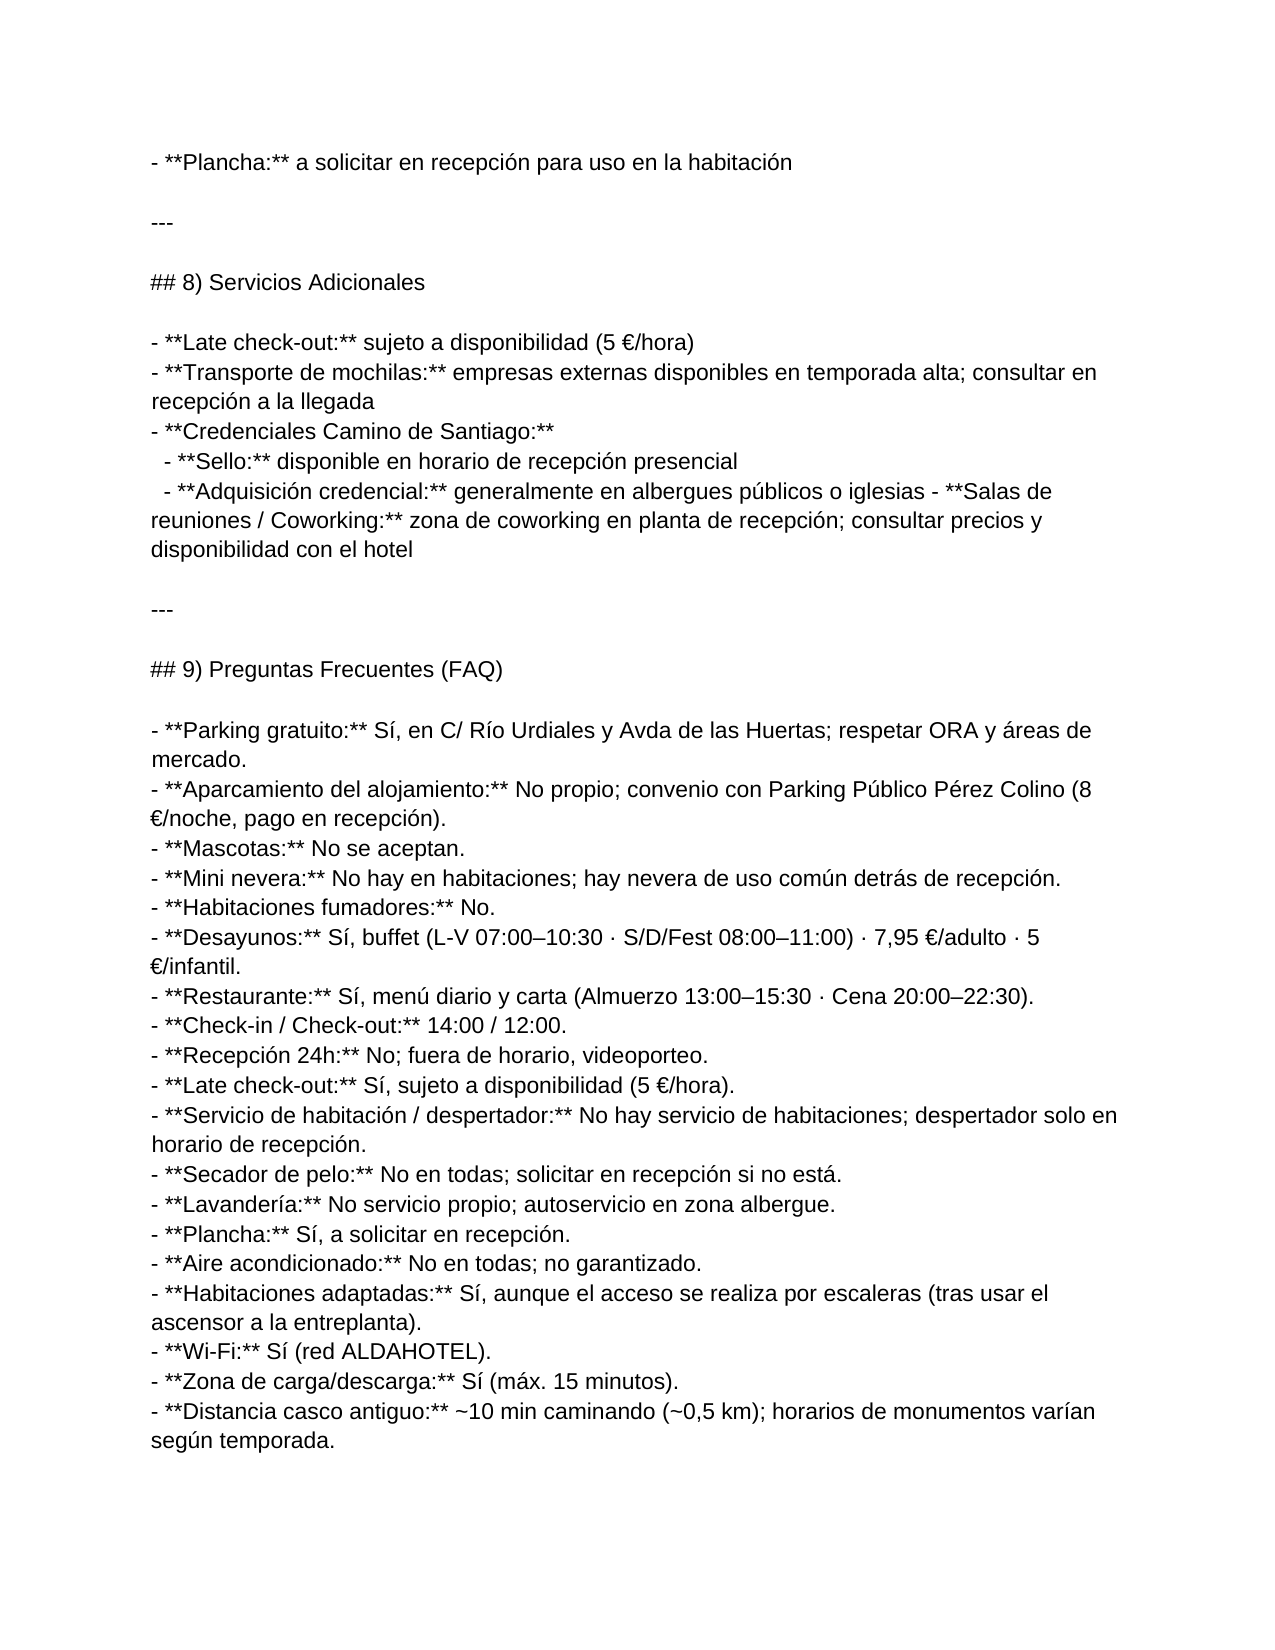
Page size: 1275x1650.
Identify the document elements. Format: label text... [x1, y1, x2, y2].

text - **Habitaciones adaptadas:** Sí, aunque el acceso se realiza por escaleras (tras usar el ascensor a la entreplanta). [151, 1280, 1049, 1336]
text - **Transporte de mochilas:** empresas externas disponibles en temporada alta; consultar en recepción a la llegada [151, 359, 1099, 414]
text - **Late check-out:** sujeto a disponibilidad (5 €/hora) [151, 329, 1123, 356]
text - **Secador de pelo:** No en todas; solicitar en recepción si no está. [151, 1161, 1123, 1187]
text ## 9) Preguntas Frecuentes (FAQ) [150, 656, 1123, 683]
text - **Aparcamiento del alojamiento:** No propio; convenio con Parking Público Pérez Colino (8 €/noche, pago en recepción). [150, 776, 1095, 831]
text - **Mascotas:** No se aceptan. [151, 835, 1123, 861]
text - **Mini nevera:** No hay en habitaciones; hay nevera de uso común detrás de recepción. - **Habitaciones fumadores:** No. [151, 865, 1062, 920]
text - **Adquisición credencial:** generalmente en albergues públicos o iglesias - **Salas de reuniones / Coworking:** zona de coworking en planta de recepción; consultar precios y disponibilidad con el hotel [151, 478, 1073, 562]
text - **Aire acondicionado:** No en todas; no garantizado. [151, 1250, 1123, 1277]
text - **Late check-out:** Sí, sujeto a disponibilidad (5 €/hora). [151, 1072, 1123, 1098]
text --- [151, 596, 1123, 623]
text - **Restaurante:** Sí, menú diario y carta (Almuerzo 13:00–15:30 · Cena 20:00–22:30). - **Check-in / Check-out:** 14:00 / 12:00. [151, 983, 1036, 1038]
text - **Recepción 24h:** No; fuera de horario, videoporteo. [151, 1042, 1123, 1068]
text - **Lavandería:** No servicio propio; autoservicio en zona albergue. [151, 1191, 1123, 1217]
text - **Plancha:** a solicitar en recepción para uso en la habitación [151, 148, 1123, 175]
text - **Desayunos:** Sí, buffet (L-V 07:00–10:30 · S/D/Fest 08:00–11:00) · 7,95 €/adulto · 5 €/infantil. [150, 924, 1041, 979]
text - **Plancha:** Sí, a solicitar en recepción. [151, 1221, 1123, 1247]
text - **Zona de carga/descarga:** Sí (máx. 15 minutos). [151, 1368, 1123, 1394]
text ## 8) Servicios Adicionales [150, 269, 1123, 295]
text --- [151, 209, 1123, 235]
text - **Sello:** disponible en horario de recepción presencial [163, 448, 1123, 474]
text - **Wi-Fi:** Sí (red ALDAHOTEL). [151, 1338, 1123, 1364]
text - **Credenciales Camino de Santiago:** [151, 418, 1123, 444]
text - **Distancia casco antiguo:** ~10 min caminando (~0,5 km); horarios de monumentos varían según temporada. [151, 1398, 1099, 1453]
text - **Servicio de habitación / despertador:** No hay servicio de habitaciones; despertador solo en horario de recepción. [151, 1102, 1121, 1157]
text - **Parking gratuito:** Sí, en C/ Río Urdiales y Avda de las Huertas; respetar ORA y áreas de mercado. [151, 717, 1094, 772]
